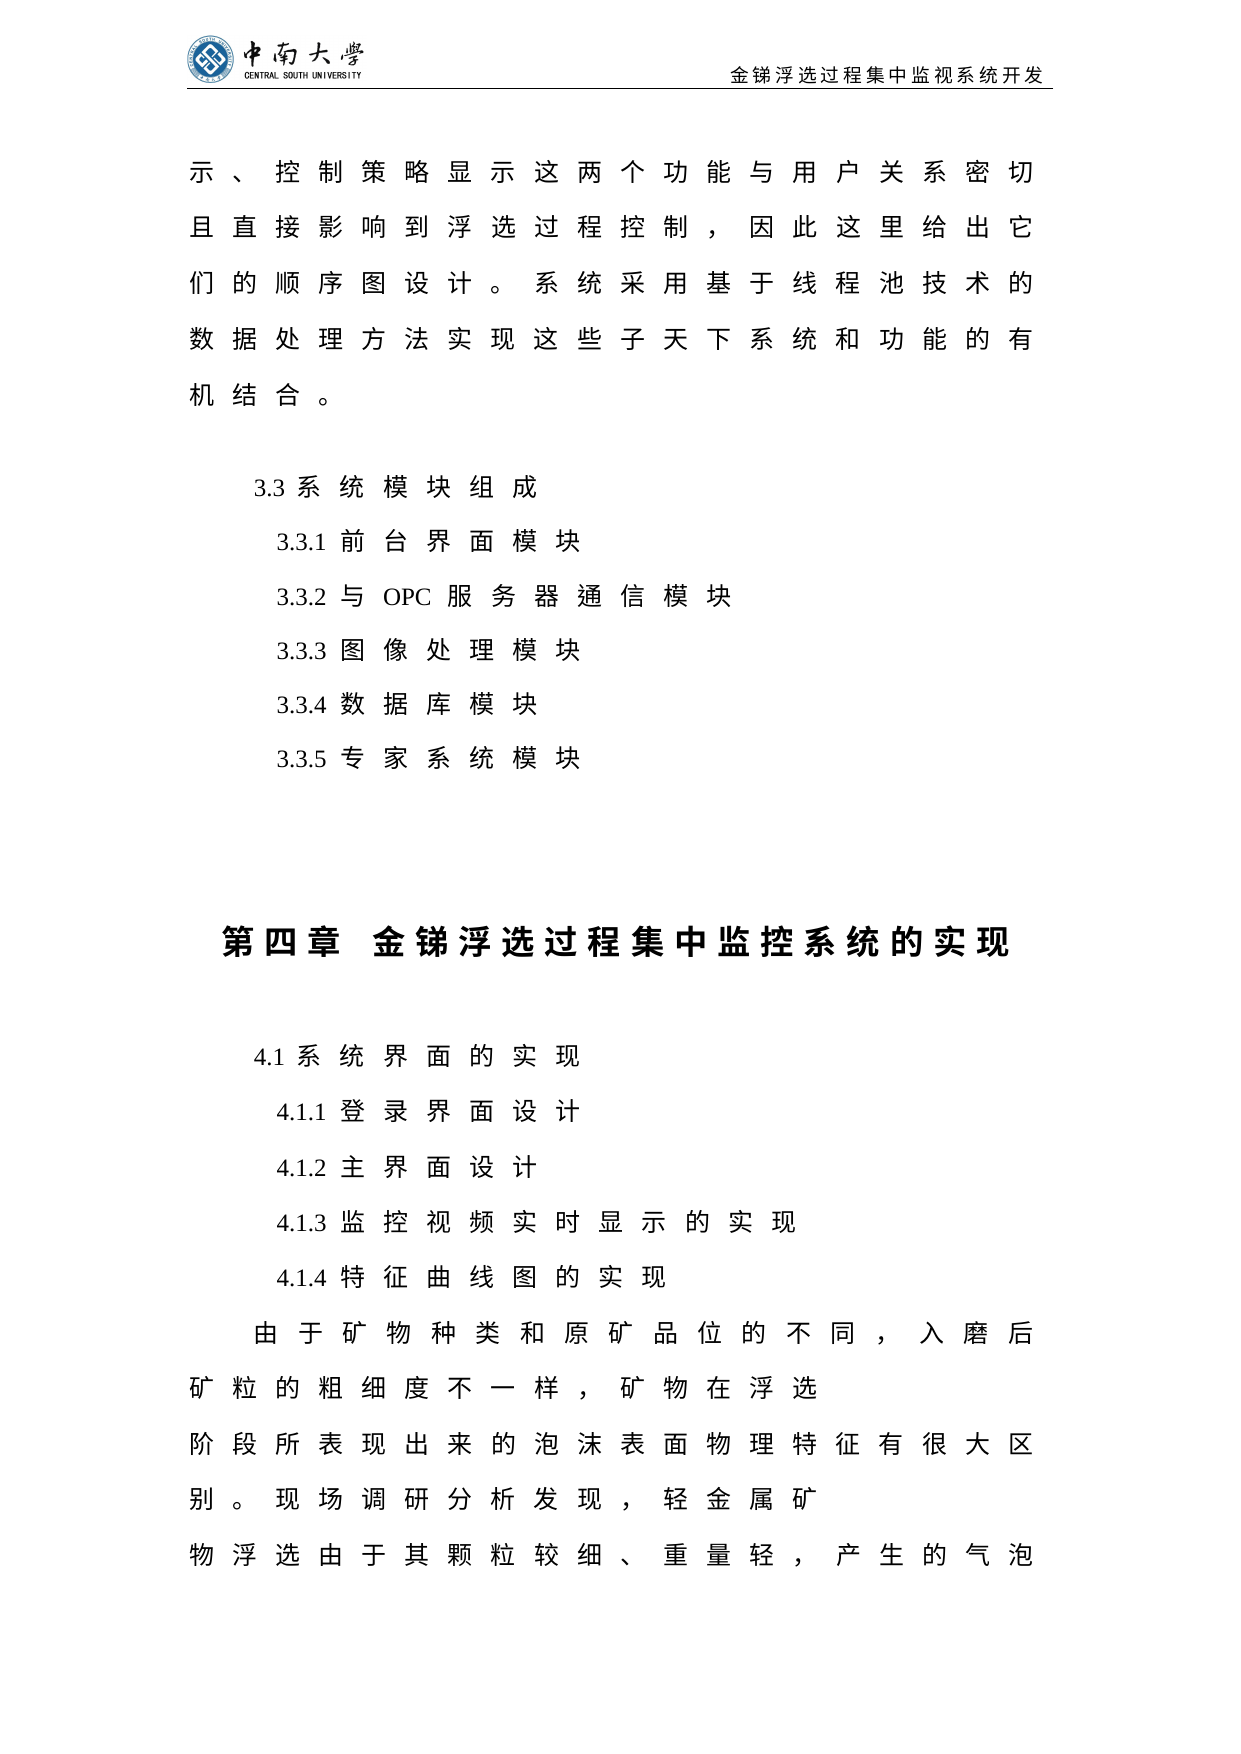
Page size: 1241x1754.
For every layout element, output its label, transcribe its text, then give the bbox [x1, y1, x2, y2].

text 4.1.1 登录界面设计 [189, 1091, 1051, 1128]
text 阶段所表现出来的泡沫表面物理特征有很大区别。现场调研分析发现，轻金属矿 [189, 1424, 1051, 1517]
text 4.1.3 监控视频实时显示的实现 [189, 1202, 1051, 1239]
text 由于矿物种类和原矿品位的不同，入磨后矿粒的粗细度不一样，矿物在浮选 [189, 1313, 1051, 1406]
text 4.1.4特征曲线图的实现 [189, 1257, 1051, 1294]
text 3.3.2 与OPC服务器通信模块 [189, 577, 1051, 614]
text 3.3 系统模块组成 [189, 467, 1051, 504]
text 3.3.3 图像处理模块 [189, 631, 1051, 668]
text 3.3.4 数据库模块 [189, 685, 1051, 722]
text 物浮选由于其颗粒较细、重量轻，产生的气泡非常小，气泡呈絮状，使得浮选槽 [189, 1535, 1051, 1572]
picture [187, 35, 367, 83]
text 3.3.1 前台界面模块 [189, 522, 1051, 560]
text 系统:图像采集子系统、特征计算子系统、数据和图像显示子系统;另外，历史趋势图显示、控制策略显示这两个功能与用户关系密切，且直接影响到浮选过程控制，因此这里给出它们的顺序图设计。系统采用基于线程池技术的数据处理方法实现这些子天下系统和功能的有机结合。 [189, 152, 1051, 412]
text 4.1.2 主界面设计 [189, 1147, 1051, 1184]
subtitle 第四章 金锑浮选过程集中监控系统的实现 [189, 903, 1051, 977]
text 4.1 系统界面的实现 [189, 1036, 1051, 1073]
text 3.3.5 专家系统模块 [189, 739, 1051, 776]
